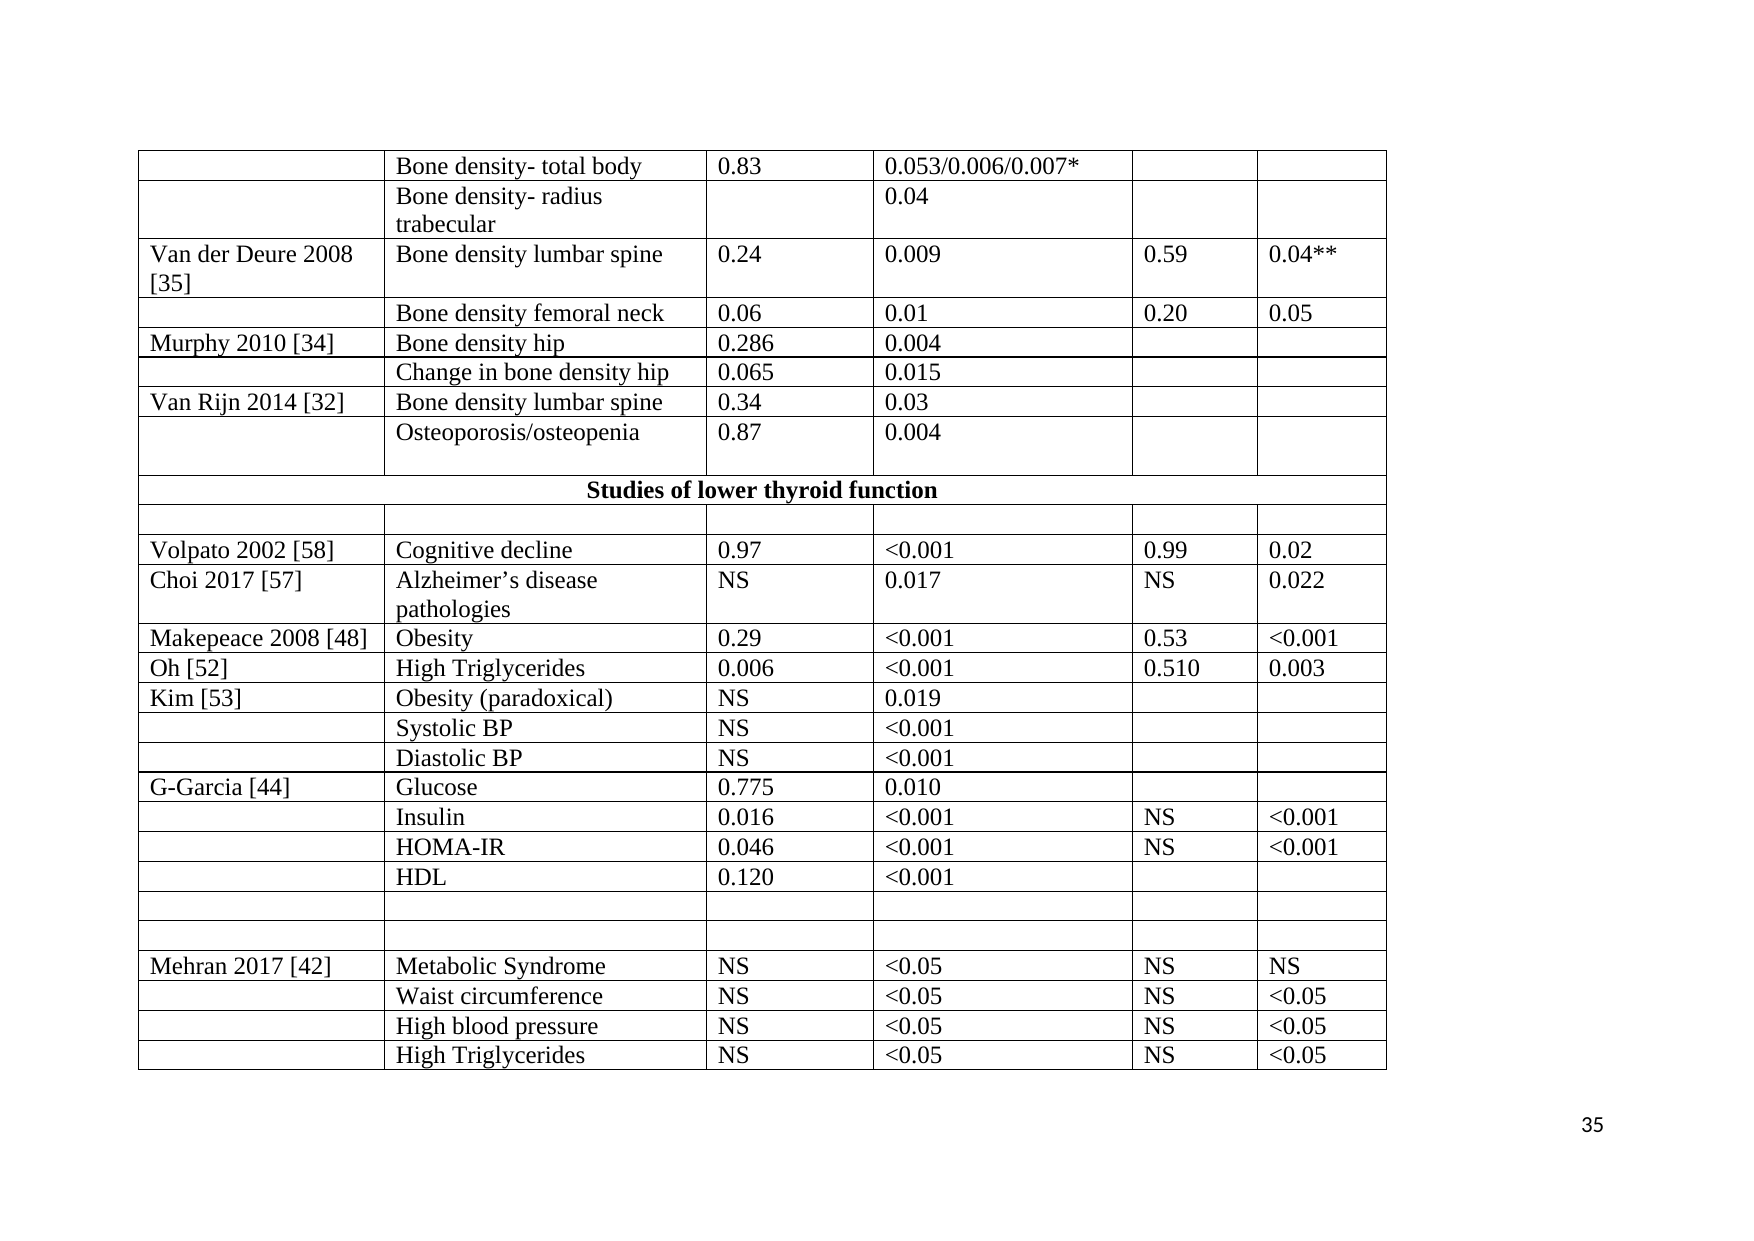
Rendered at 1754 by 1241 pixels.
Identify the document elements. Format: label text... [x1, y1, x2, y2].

table_cell [139, 151, 384, 180]
table_cell 0.06 [707, 298, 873, 327]
table_cell [139, 802, 384, 831]
table_cell [1258, 505, 1386, 534]
table_cell NS [1133, 565, 1257, 622]
table_cell <0.05 [874, 1041, 1132, 1069]
table_cell <0.05 [874, 951, 1132, 980]
table_cell Cognitive decline [385, 535, 706, 564]
table_cell [874, 892, 1132, 920]
table_cell NS [707, 1011, 873, 1039]
table_cell 0.053/0.006/0.007* [874, 151, 1132, 180]
table_cell [1133, 713, 1257, 742]
table_cell Makepeace 2008 [48] [139, 624, 384, 652]
table_cell [1133, 328, 1257, 356]
table_cell Van der Deure 2008 [35] [139, 239, 384, 297]
table_cell 0.010 [874, 773, 1132, 801]
table_cell [1258, 921, 1386, 950]
table_cell Murphy 2010 [34] [139, 328, 384, 356]
table_cell Insulin [385, 802, 706, 831]
table_cell [1258, 683, 1386, 712]
table_cell Osteoporosis/osteopenia [385, 417, 706, 474]
table_cell NS [1133, 1011, 1257, 1039]
table_cell [707, 921, 873, 950]
table_cell [1258, 387, 1386, 416]
table_cell Van Rijn 2014 [32] [139, 387, 384, 416]
table_cell [1133, 921, 1257, 950]
table_cell [1133, 358, 1257, 386]
table_cell G-Garcia [44] [139, 773, 384, 801]
table_cell NS [1133, 951, 1257, 980]
table_cell Mehran 2017 [42] [139, 951, 384, 980]
table_cell Obesity (paradoxical) [385, 683, 706, 712]
table_cell [1133, 683, 1257, 712]
table_cell [874, 505, 1132, 534]
table_cell NS [707, 1041, 873, 1069]
table_cell 0.05 [1258, 298, 1386, 327]
table_cell HOMA-IR [385, 832, 706, 861]
table_cell 0.03 [874, 387, 1132, 416]
table_cell NS [707, 951, 873, 980]
table_cell Glucose [385, 773, 706, 801]
table_cell Alzheimer’s disease pathologies [385, 565, 706, 622]
table_cell 0.286 [707, 328, 873, 356]
table_cell 0.29 [707, 624, 873, 652]
table_cell 0.775 [707, 773, 873, 801]
table_cell 0.02 [1258, 535, 1386, 564]
table_cell <0.001 [874, 624, 1132, 652]
table_cell [1133, 151, 1257, 180]
table_cell [139, 298, 384, 327]
table_cell [1258, 181, 1386, 238]
table_cell 0.019 [874, 683, 1132, 712]
table_cell 0.004 [874, 328, 1132, 356]
table_cell 0.34 [707, 387, 873, 416]
table_cell [139, 417, 384, 474]
table_cell <0.001 [874, 802, 1132, 831]
table_cell Bone density hip [385, 328, 706, 356]
table_cell 0.87 [707, 417, 873, 474]
table_cell [1258, 713, 1386, 742]
table_cell Volpato 2002 [58] [139, 535, 384, 564]
table_cell 0.009 [874, 239, 1132, 297]
table_cell NS [1258, 951, 1386, 980]
table_cell Diastolic BP [385, 743, 706, 771]
table_cell [139, 1041, 384, 1069]
table_cell Bone density- radius trabecular [385, 181, 706, 238]
table_cell <0.001 [874, 862, 1132, 891]
table_cell 0.01 [874, 298, 1132, 327]
table_cell Oh [52] [139, 653, 384, 682]
table_cell <0.001 [874, 832, 1132, 861]
table_cell [139, 862, 384, 891]
table_cell <0.001 [1258, 832, 1386, 861]
table_cell HDL [385, 862, 706, 891]
table_cell High blood pressure [385, 1011, 706, 1039]
table_cell 0.59 [1133, 239, 1257, 297]
table_cell NS [707, 713, 873, 742]
table_cell Choi 2017 [57] [139, 565, 384, 622]
table_cell [139, 1011, 384, 1039]
table_cell High Triglycerides [385, 1041, 706, 1069]
table_cell [707, 505, 873, 534]
table_cell [1258, 743, 1386, 771]
table_cell [1133, 773, 1257, 801]
table_cell [139, 743, 384, 771]
table_cell [1258, 773, 1386, 801]
table_cell [139, 181, 384, 238]
table_cell 0.53 [1133, 624, 1257, 652]
table_cell [1133, 181, 1257, 238]
table_cell <0.001 [874, 713, 1132, 742]
table_cell 0.016 [707, 802, 873, 831]
table_cell [139, 832, 384, 861]
table_cell NS [1133, 802, 1257, 831]
table_cell Bone density lumbar spine [385, 239, 706, 297]
table_cell [1258, 151, 1386, 180]
table_cell [139, 921, 384, 950]
table_cell Kim [53] [139, 683, 384, 712]
table_cell Studies of lower thyroid function [139, 476, 1386, 504]
table_cell Change in bone density hip [385, 358, 706, 386]
table_cell Bone density- total body [385, 151, 706, 180]
table_cell [1258, 417, 1386, 474]
table_cell [1133, 505, 1257, 534]
table_cell <0.05 [1258, 981, 1386, 1010]
table_cell [139, 505, 384, 534]
table_cell [1133, 417, 1257, 474]
table_cell [707, 181, 873, 238]
table_cell 0.022 [1258, 565, 1386, 622]
table_cell High Triglycerides [385, 653, 706, 682]
table_cell 0.20 [1133, 298, 1257, 327]
table_cell [707, 892, 873, 920]
table_cell 0.017 [874, 565, 1132, 622]
table_cell [385, 892, 706, 920]
table_cell [1133, 387, 1257, 416]
table_cell <0.001 [874, 653, 1132, 682]
table_cell [139, 981, 384, 1010]
table_cell 0.046 [707, 832, 873, 861]
table_cell 0.065 [707, 358, 873, 386]
table_cell Waist circumference [385, 981, 706, 1010]
table_cell [385, 921, 706, 950]
table_cell NS [707, 743, 873, 771]
table_cell <0.05 [874, 1011, 1132, 1039]
table_cell NS [707, 565, 873, 622]
table_cell 0.015 [874, 358, 1132, 386]
table_cell 0.04 [874, 181, 1132, 238]
table_cell <0.05 [1258, 1011, 1386, 1039]
table_cell Systolic BP [385, 713, 706, 742]
table_cell <0.05 [1258, 1041, 1386, 1069]
table_cell <0.001 [874, 743, 1132, 771]
table_cell 0.003 [1258, 653, 1386, 682]
table_cell 0.004 [874, 417, 1132, 474]
table_cell [874, 921, 1132, 950]
table_cell <0.001 [1258, 624, 1386, 652]
table_cell 0.04** [1258, 239, 1386, 297]
table_cell 0.99 [1133, 535, 1257, 564]
table_cell [1258, 328, 1386, 356]
table_cell <0.05 [874, 981, 1132, 1010]
table_cell NS [1133, 981, 1257, 1010]
table_cell NS [1133, 832, 1257, 861]
table_cell Bone density lumbar spine [385, 387, 706, 416]
table_cell [1133, 743, 1257, 771]
table_cell [1133, 862, 1257, 891]
table_cell 0.83 [707, 151, 873, 180]
table_cell 0.006 [707, 653, 873, 682]
table_cell Obesity [385, 624, 706, 652]
table_cell NS [707, 683, 873, 712]
table_cell [1258, 862, 1386, 891]
table_cell [139, 713, 384, 742]
table_cell <0.001 [874, 535, 1132, 564]
table_cell [1258, 358, 1386, 386]
table_cell <0.001 [1258, 802, 1386, 831]
table_cell Metabolic Syndrome [385, 951, 706, 980]
table_cell Bone density femoral neck [385, 298, 706, 327]
table_cell [139, 358, 384, 386]
table_cell NS [707, 981, 873, 1010]
table_cell [385, 505, 706, 534]
table_cell [1133, 892, 1257, 920]
table_cell 0.24 [707, 239, 873, 297]
table_cell 0.97 [707, 535, 873, 564]
table_cell [1258, 892, 1386, 920]
table_cell [139, 892, 384, 920]
table_cell NS [1133, 1041, 1257, 1069]
table_cell 0.120 [707, 862, 873, 891]
table_cell 0.510 [1133, 653, 1257, 682]
